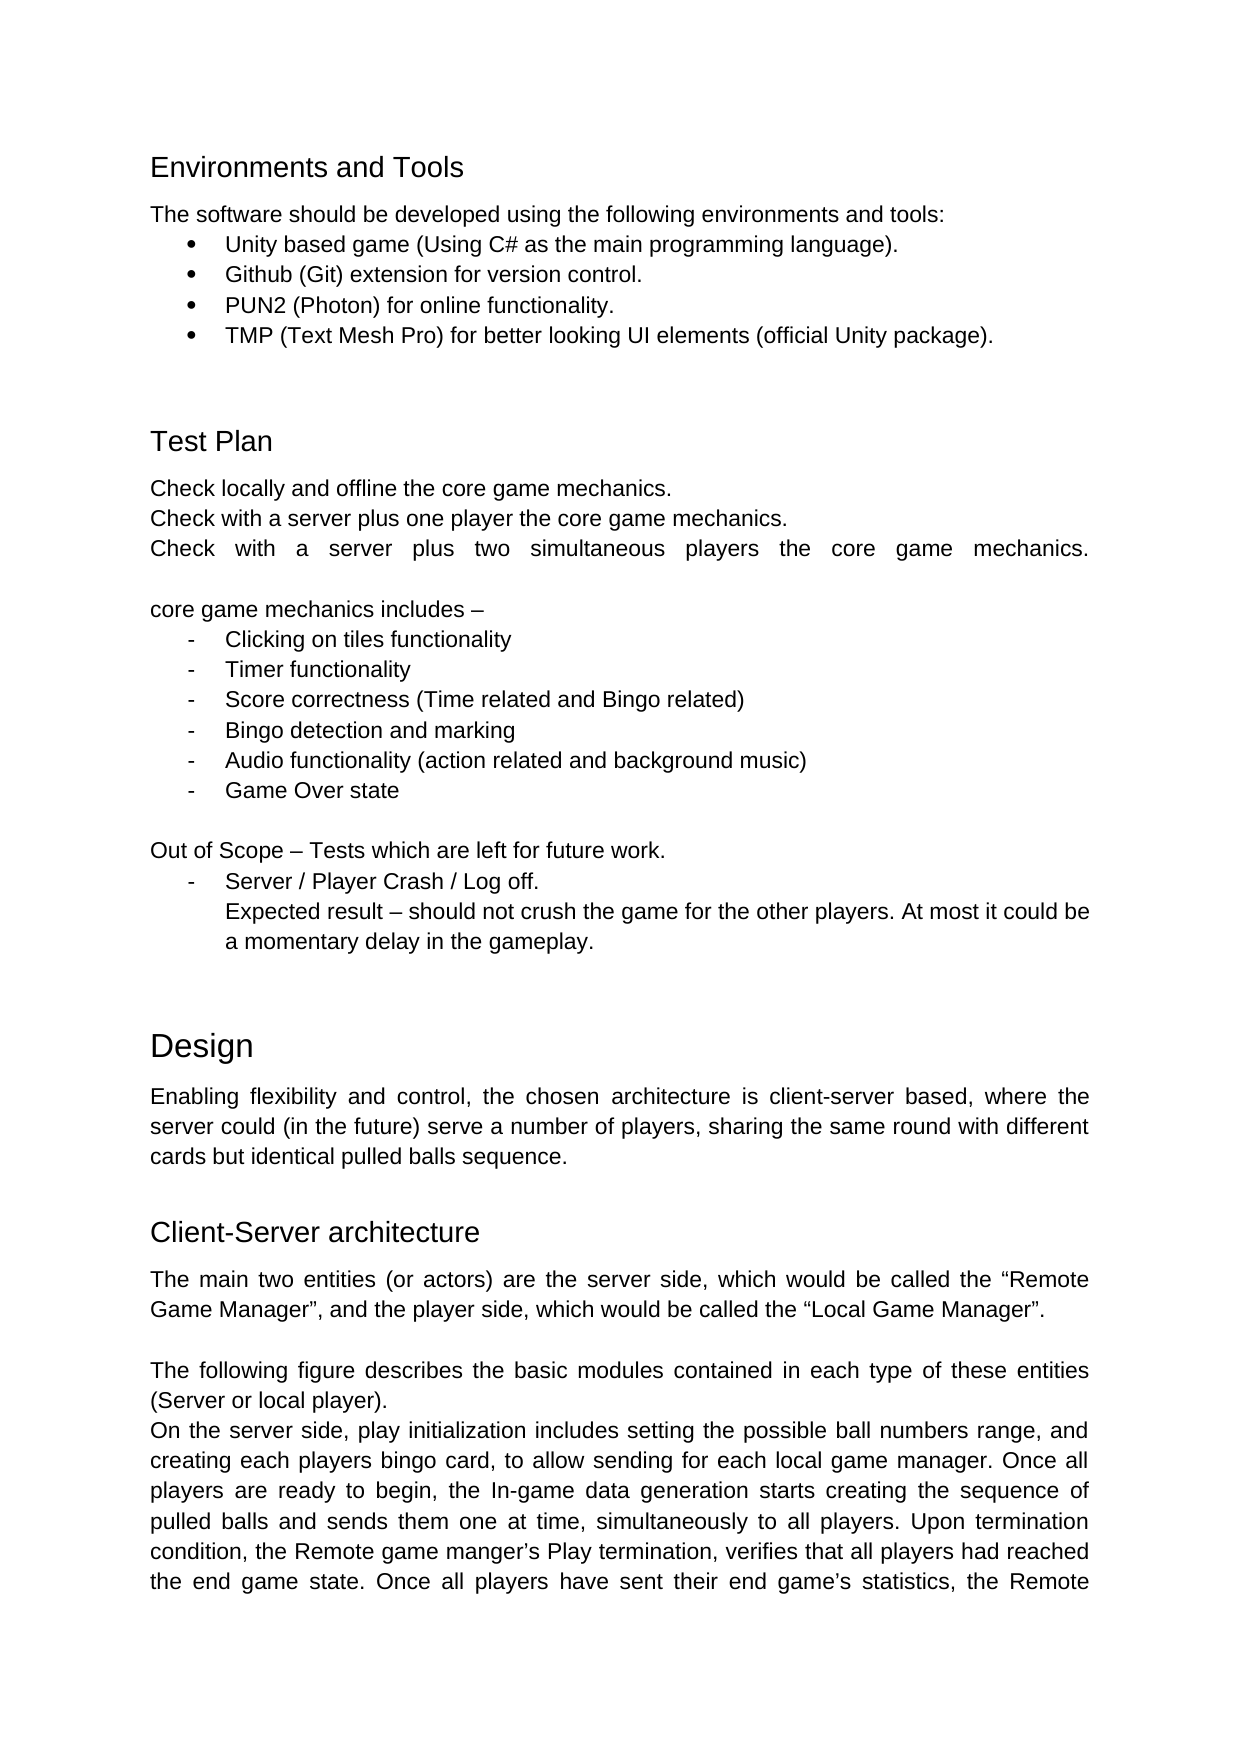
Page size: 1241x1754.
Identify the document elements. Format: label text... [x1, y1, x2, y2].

text The following figure describes the basic modules contained in each type of these entities (Server or local player). [150, 1357, 1090, 1413]
text The software should be developed using the following environments and tools: [150, 201, 1090, 227]
text Check locally and offline the core game mechanics. [150, 475, 1090, 501]
list Game Over state [187, 777, 1090, 803]
list Timer functionality [187, 656, 1090, 683]
text Enabling flexibility and control, the chosen architecture is client-server based, where the server could (in the future) serve a number of players, sharing the same round with different cards but identical pulled balls sequence. [150, 1083, 1090, 1169]
text Check with a server plus two simultaneous players the core game mechanics. core game mechanics includes – [150, 535, 1090, 622]
list Score correctness (Time related and Bingo related) [187, 686, 1090, 713]
list Server / Player Crash / Log off. [187, 868, 1090, 894]
list Bingo detection and marking [187, 717, 1090, 743]
list PUN2 (Photon) for online functionality. [187, 292, 1090, 318]
text Check with a server plus one player the core game mechanics. [150, 505, 1090, 532]
list Github (Git) extension for version control. [187, 261, 1090, 288]
text The main two entities (or actors) are the server side, which would be called the “Remote Game Manager”, and the player side, which would be called the “Local Game Manager”. [150, 1266, 1090, 1323]
subtitle Environments and Tools [150, 150, 1053, 183]
list Expected result – should not crush the game for the other players. At most it could be a momentary delay in the gameplay. [225, 898, 1090, 954]
text Out of Scope – Tests which are left for future work. [150, 837, 1090, 864]
list Audio functionality (action related and background music) [187, 747, 1090, 773]
list TMP (Text Mesh Pro) for better looking UI elements (official Unity package). [187, 322, 1090, 348]
subtitle Test Plan [150, 424, 1053, 457]
list Clicking on tiles functionality [187, 626, 1090, 652]
subtitle Client-Server architecture [150, 1215, 1053, 1248]
subtitle Design [150, 1026, 1090, 1064]
list Unity based game (Using C# as the main programming language). [187, 231, 1090, 258]
